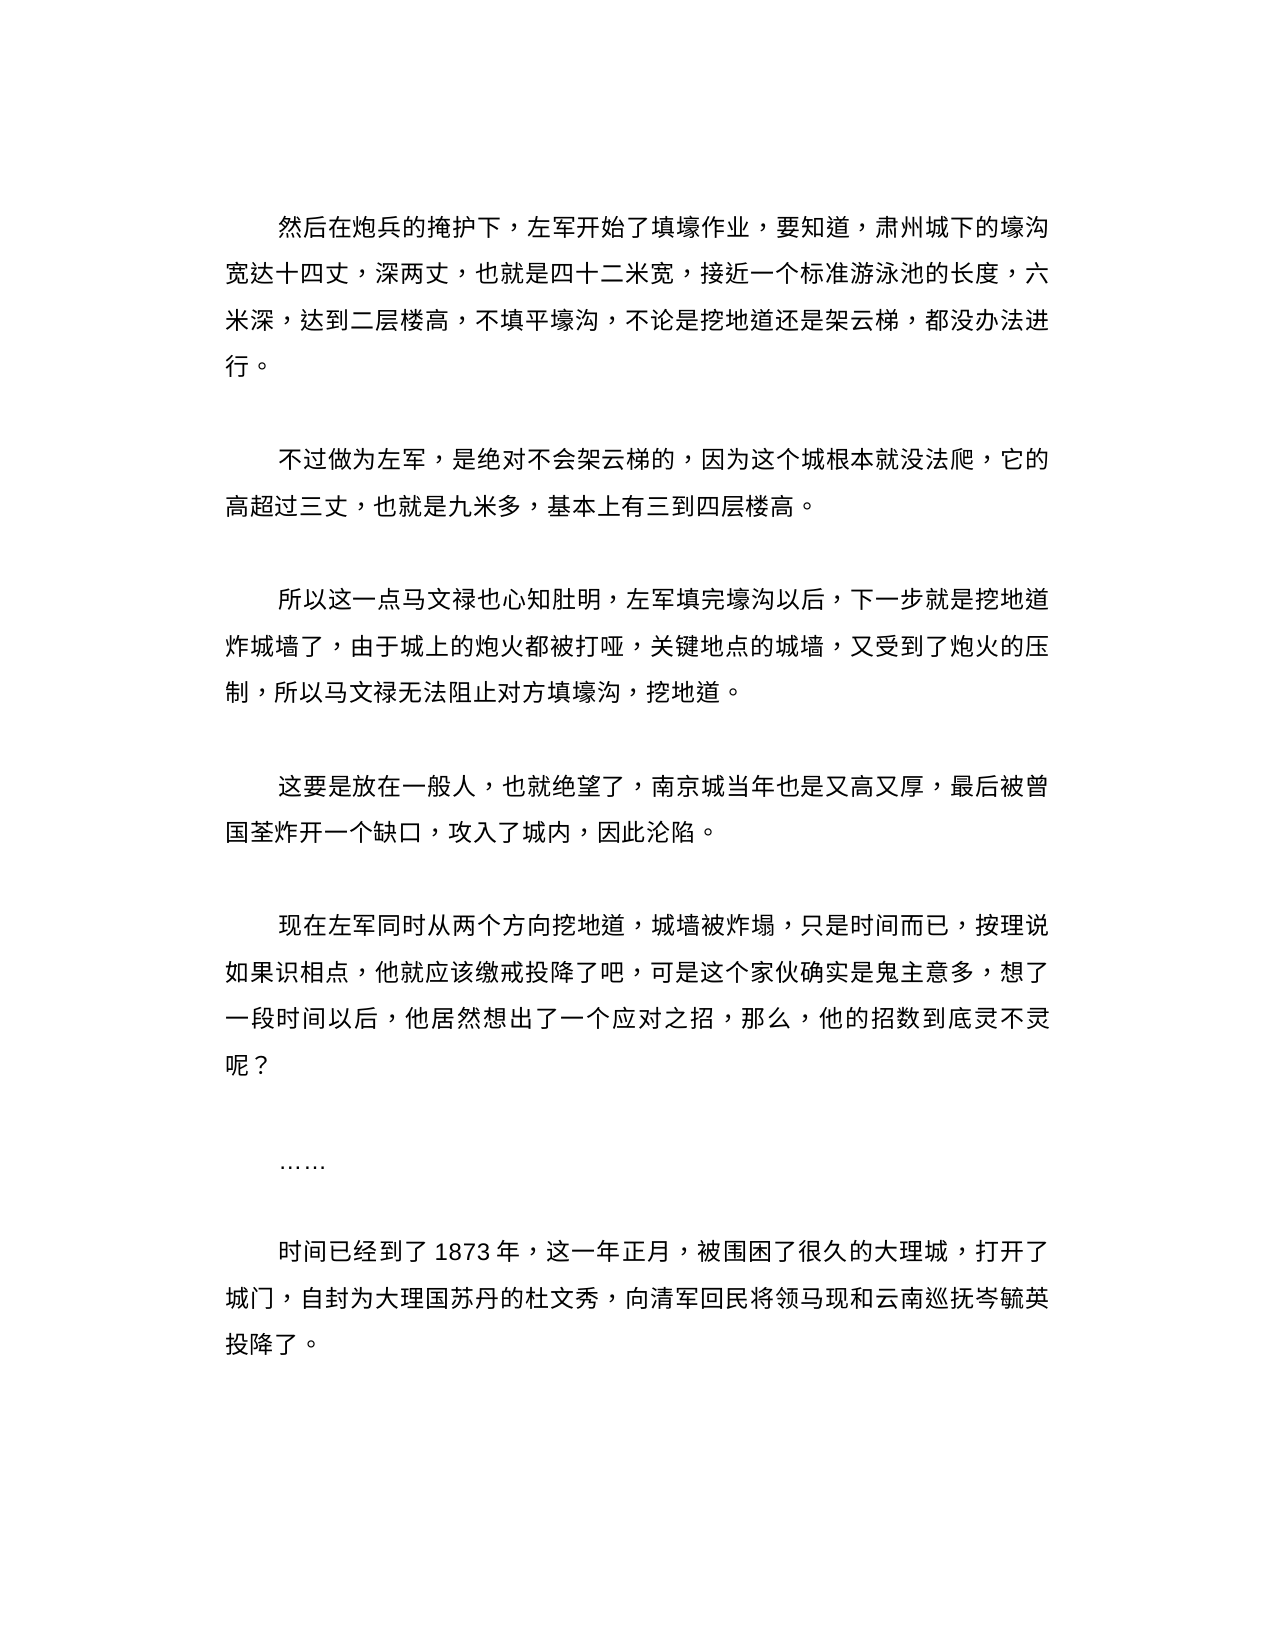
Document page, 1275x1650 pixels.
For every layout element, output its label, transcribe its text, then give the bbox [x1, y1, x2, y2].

text 然后在炮兵的掩护下，左军开始了填壕作业，要知道，肃州城下的壕沟宽达十四丈，深两丈，也就是四十二米宽，接近一个标准游泳池的长度，六米深，达到二层楼高，不填平壕沟，不论是挖地道还是架云梯，都没办法进行。 [225, 197, 1050, 382]
text 所以这一点马文禄也心知肚明，左军填完壕沟以后，下一步就是挖地道炸城墙了，由于城上的炮火都被打哑，关键地点的城墙，又受到了炮火的压制，所以马文禄无法阻止对方填壕沟，挖地道。 [225, 569, 1050, 708]
text 不过做为左军，是绝对不会架云梯的，因为这个城根本就没法爬，它的高超过三丈，也就是九米多，基本上有三到四层楼高。 [225, 429, 1050, 522]
text …… [225, 1128, 1050, 1174]
text 现在左军同时从两个方向挖地道，城墙被炸塌，只是时间而已，按理说如果识相点，他就应该缴戒投降了吧，可是这个家伙确实是鬼主意多，想了一段时间以后，他居然想出了一个应对之招，那么，他的招数到底灵不灵呢？ [225, 895, 1050, 1081]
text 这要是放在一般人，也就绝望了，南京城当年也是又高又厚，最后被曾国荃炸开一个缺口，攻入了城内，因此沦陷。 [225, 755, 1050, 848]
text 时间已经到了1873年，这一年正月，被围困了很久的大理城，打开了城门，自封为大理国苏丹的杜文秀，向清军回民将领马现和云南巡抚岑毓英投降了。 [225, 1221, 1050, 1361]
